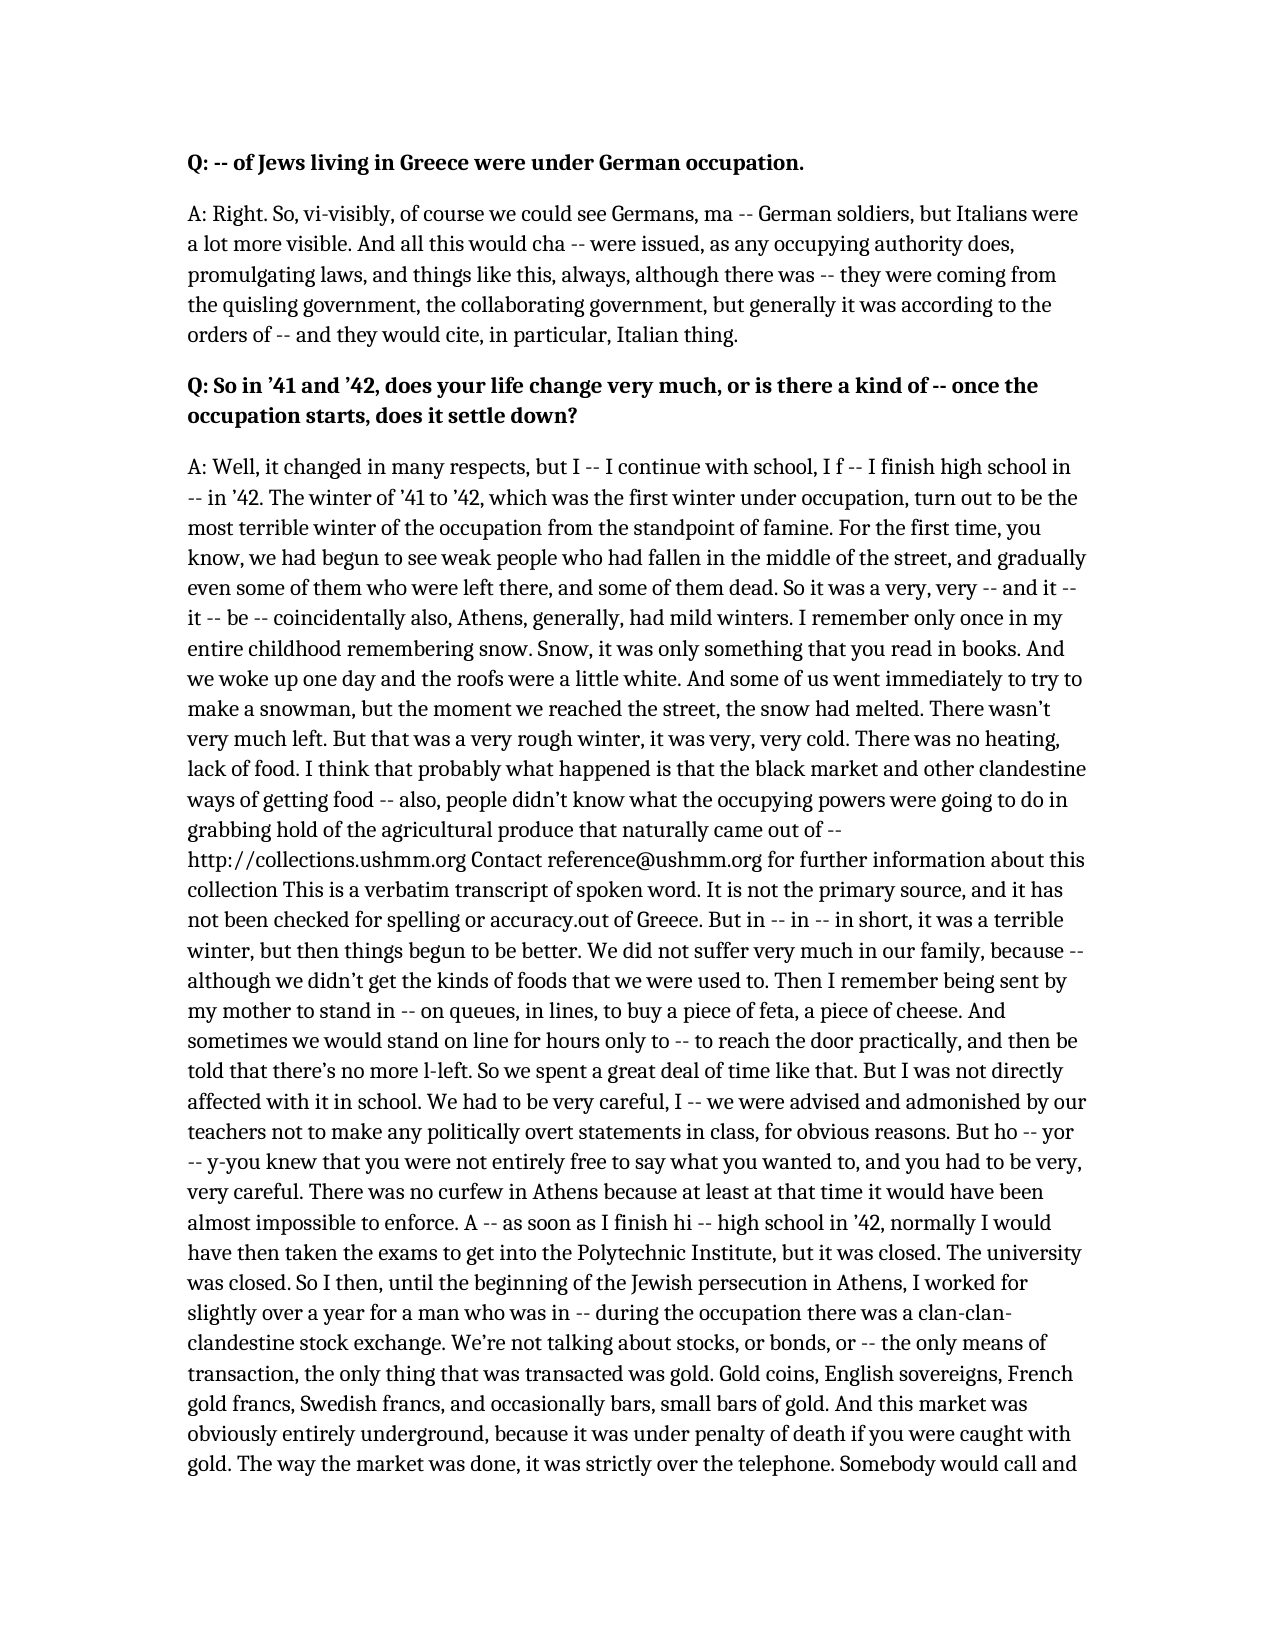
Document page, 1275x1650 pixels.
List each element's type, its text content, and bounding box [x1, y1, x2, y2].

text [187, 454, 1087, 1477]
text Q: So in ’41 and ’42, does your life change very much, or is there a kind of -- once the occupation starts, does it settle down? [187, 373, 1087, 429]
text Q: -- of Jews living in Greece were under German occupation. [187, 150, 1087, 176]
text A: Right. So, vi-visibly, of course we could see Germans, ma -- German soldiers, but Italians were a lot more visible. And all this would cha -- were issued, as any occupying authority does, promulgating laws, and things like this, always, although there was -- they were coming from the quisling government, the collaborating government, but generally it was according to the orders of -- and they would cite, in particular, Italian thing. [187, 201, 1087, 348]
